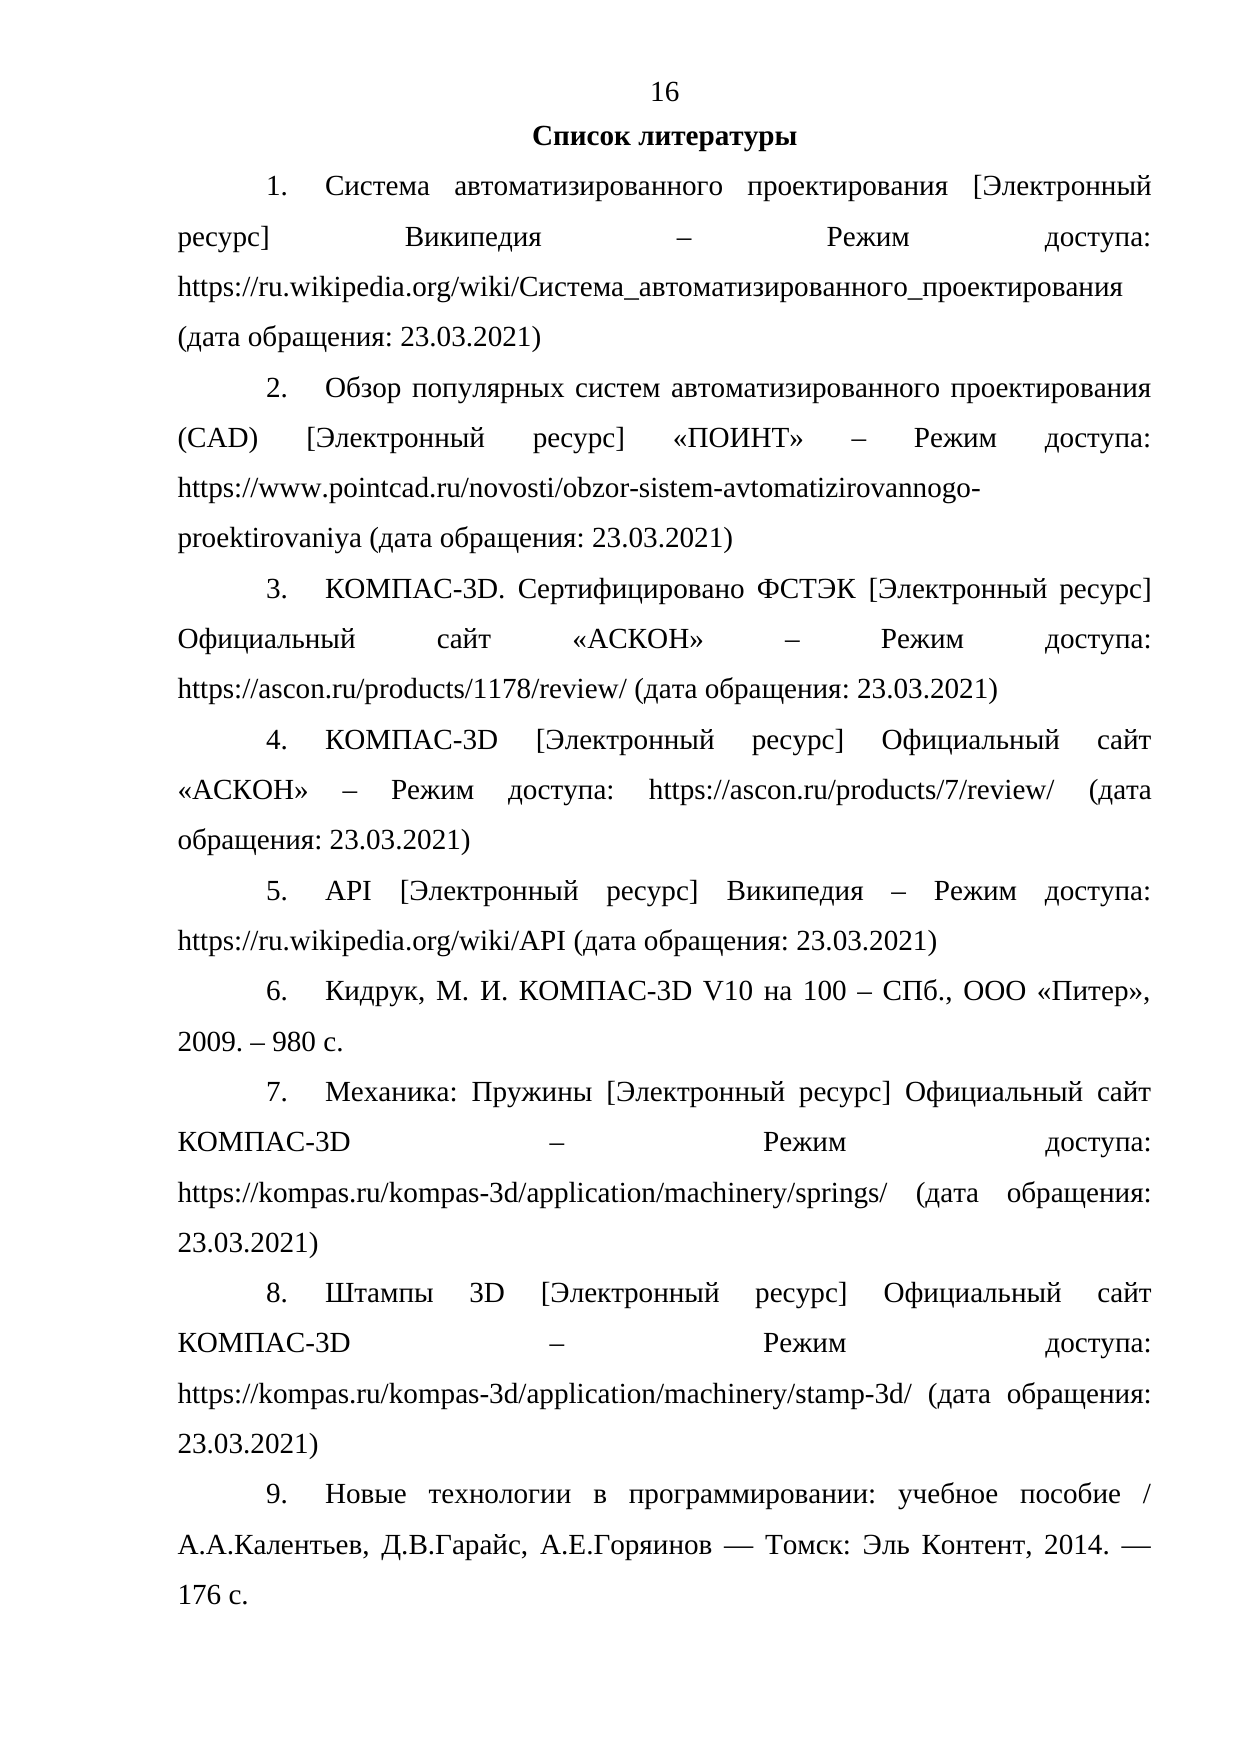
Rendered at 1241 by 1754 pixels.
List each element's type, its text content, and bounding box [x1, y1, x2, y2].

list Штампы 3D [Электронный ресурс] Официальный сайт КОМПАС-3D – Режим доступа: https://kompas.ru/kompas-3d/application/machinery/stamp-3d/ (дата обращения: 23.03.2021) [177, 1275, 1152, 1460]
list Новые технологии в программировании: учебное пособие / А.А.Калентьев, Д.В.Гарайс, А.Е.Горяинов — Томск: Эль Контент, 2014. —176 с. [177, 1477, 1152, 1611]
list Система автоматизированного проектирования [Электронный ресурс] Википедия – Режим доступа: https://ru.wikipedia.org/wiki/Система_автоматизированного_проектирования (дата обращения: 23.03.2021) [177, 168, 1152, 353]
list API [Электронный ресурс] Википедия – Режим доступа: https://ru.wikipedia.org/wiki/API (дата обращения: 23.03.2021) [177, 873, 1152, 957]
list КОМПАС-3D [Электронный ресурс] Официальный сайт «АСКОН» – Режим доступа: https://ascon.ru/products/7/review/ (дата обращения: 23.03.2021) [177, 722, 1152, 856]
list Обзор популярных систем автоматизированного проектирования (CAD) [Электронный ресурс] «ПОИНТ» – Режим доступа: https://www.pointcad.ru/novosti/obzor-sistem-avtomatizirovannogo-proektirovaniya (дата обращения: 23.03.2021) [177, 370, 1152, 554]
list КОМПАС-3D. Сертифицировано ФСТЭК [Электронный ресурс] Официальный сайт «АСКОН» – Режим доступа: https://ascon.ru/products/1178/review/ (дата обращения: 23.03.2021) [177, 571, 1152, 705]
subtitle Список литературы [177, 118, 1152, 152]
list Кидрук, М. И. КОМПАС-3D V10 на 100 – СПб., ООО «Питер», 2009. – 980 с. [177, 973, 1152, 1057]
list Механика: Пружины [Электронный ресурс] Официальный сайт КОМПАС-3D – Режим доступа: https://kompas.ru/kompas-3d/application/machinery/springs/ (дата обращения: 23.03.2021) [177, 1074, 1152, 1258]
